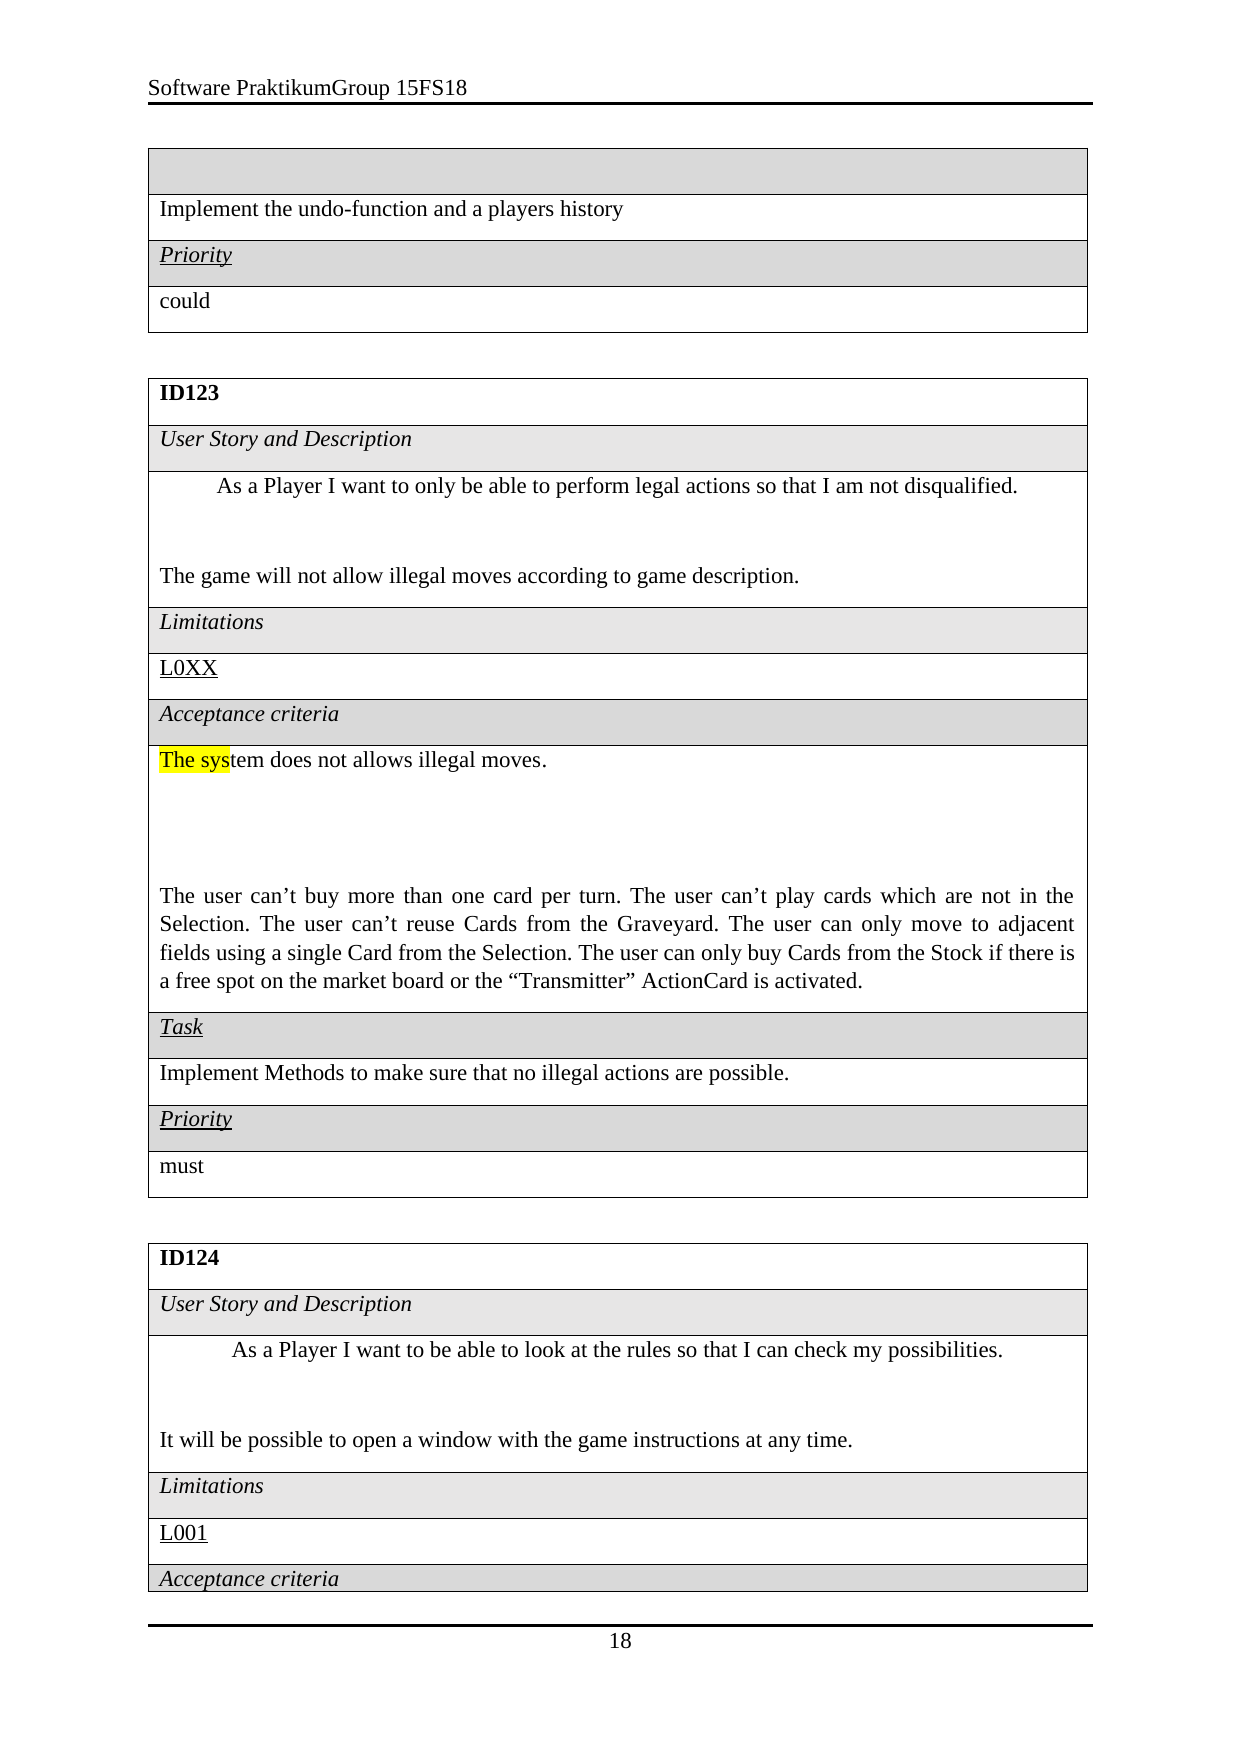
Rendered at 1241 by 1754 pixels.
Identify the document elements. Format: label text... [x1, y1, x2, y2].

table_cell User Story and Description [149, 426, 1087, 471]
table_cell could [149, 287, 1087, 332]
table_cell must [149, 1152, 1087, 1197]
table_cell Acceptance criteria [149, 1565, 1087, 1591]
table_cell L0XX [149, 654, 1087, 699]
table_cell Task [149, 149, 1087, 194]
table_header ID124 [149, 1244, 1087, 1289]
table_cell User Story and Description [149, 1290, 1087, 1335]
table_cell The system does not allows illegal moves. The user can’t buy more than one card per turn. The user can’t play cards which are not in the Selection. The user can’t reuse Cards from the Graveyard. The user can only move to adjacent fields using a single Card from the Selection. The user can only buy Cards from the Stock if there is a free spot on the market board or the “Transmitter” ActionCard is activated. [149, 746, 1087, 1012]
table_cell Limitations [149, 608, 1087, 653]
table_cell Implement the undo-function and a players history [149, 195, 1087, 240]
table_cell Priority [149, 241, 1087, 286]
table_cell Priority [149, 1106, 1087, 1151]
table_cell Limitations [149, 1473, 1087, 1518]
table_header ID123 [149, 379, 1087, 424]
table_cell Task [149, 1013, 1087, 1058]
table_cell L001 [149, 1519, 1087, 1564]
table_cell Acceptance criteria [149, 700, 1087, 745]
table_cell Implement Methods to make sure that no illegal actions are possible. [149, 1059, 1087, 1104]
table_cell As a Player I want to be able to look at the rules so that I can check my possibilities. It will be possible to open a window with the game instructions at any time. [149, 1336, 1087, 1472]
table_cell As a Player I want to only be able to perform legal actions so that I am not disqualified. The game will not allow illegal moves according to game description. [149, 472, 1087, 607]
